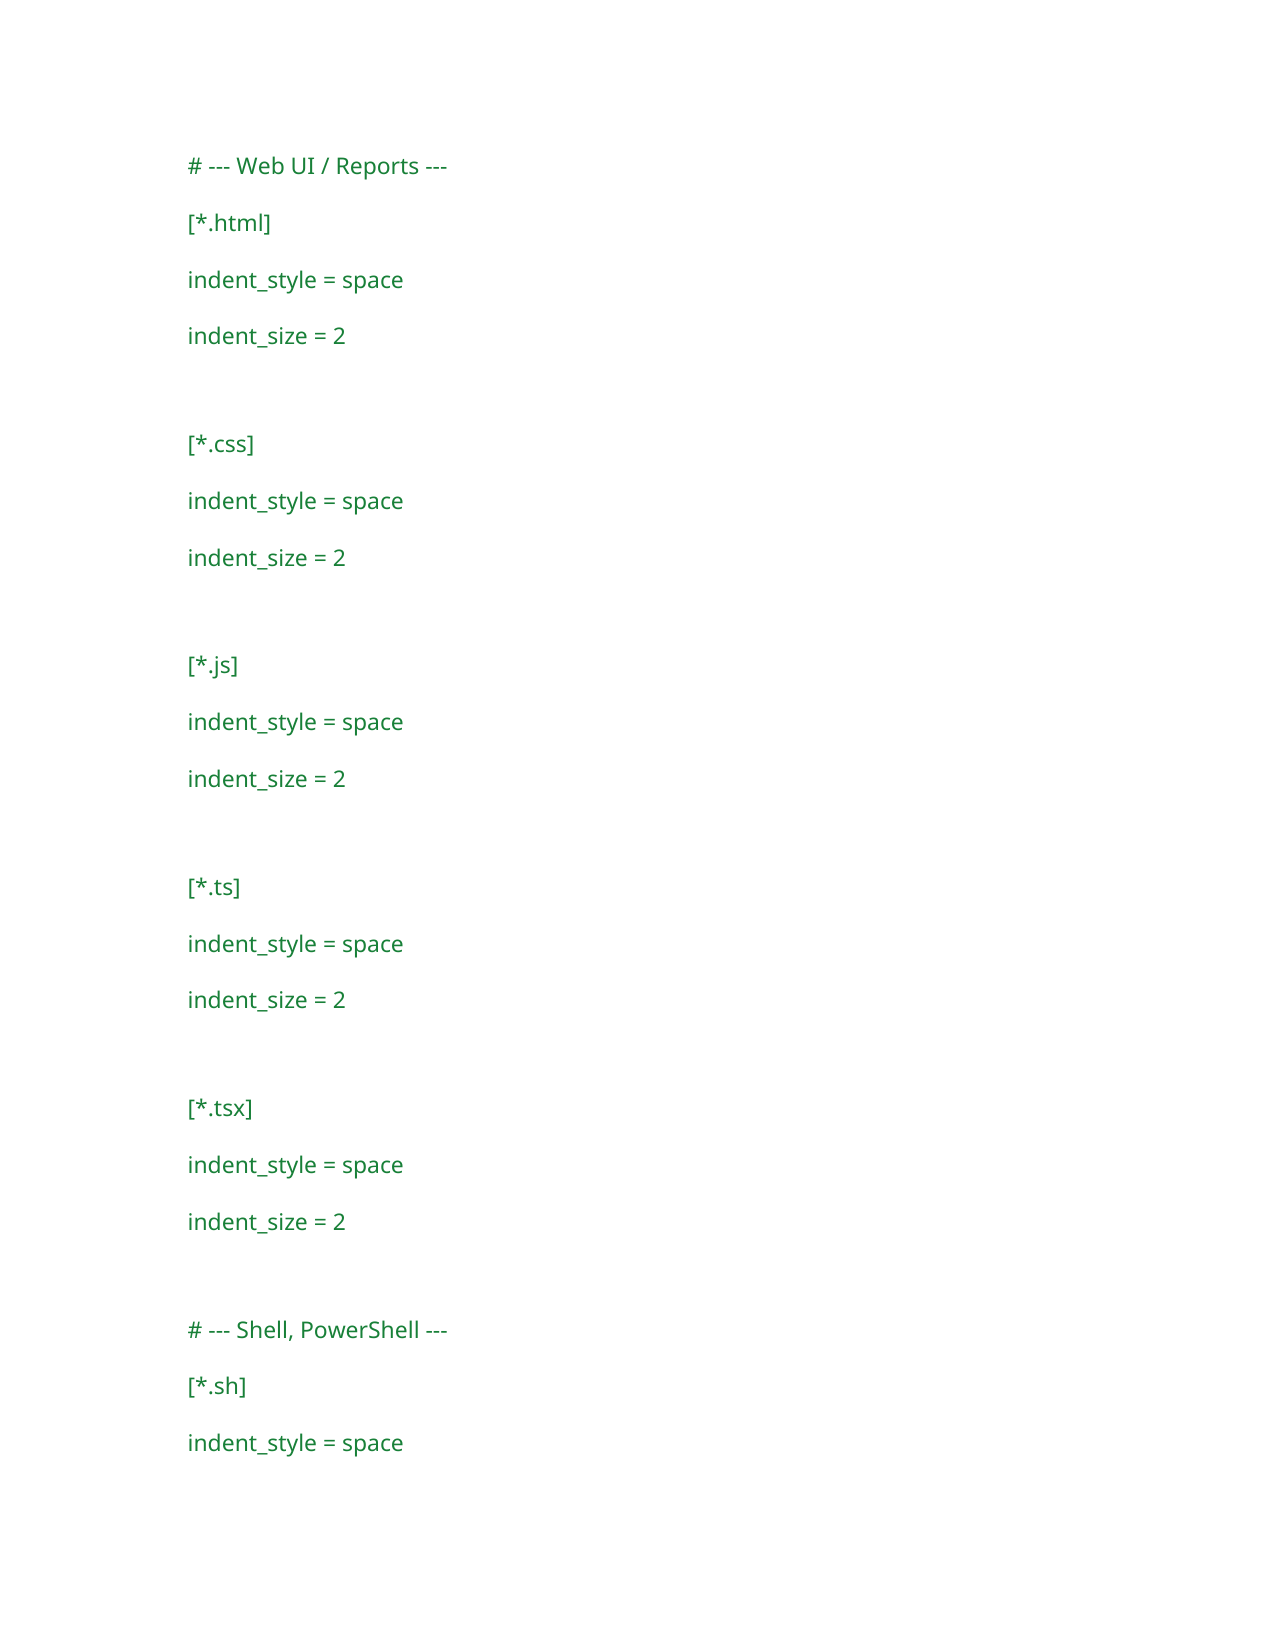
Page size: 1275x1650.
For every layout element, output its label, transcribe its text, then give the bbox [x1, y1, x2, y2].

text [*.css] [187, 428, 1087, 459]
text [*.sh] [187, 1370, 1087, 1402]
text indent_size = 2 [187, 1206, 1087, 1237]
text indent_style = space [187, 1427, 1087, 1458]
text [*.ts] [187, 871, 1087, 902]
text indent_size = 2 [187, 542, 1087, 573]
text indent_style = space [187, 928, 1087, 959]
text [*.tsx] [187, 1092, 1087, 1123]
text indent_style = space [187, 1149, 1087, 1180]
text [*.html] [187, 207, 1087, 238]
text indent_size = 2 [187, 320, 1087, 352]
text # --- Web UI / Reports --- [187, 150, 1087, 181]
text # --- Shell, PowerShell --- [187, 1313, 1087, 1345]
text indent_style = space [187, 706, 1087, 737]
text indent_size = 2 [187, 763, 1087, 794]
text indent_style = space [187, 485, 1087, 516]
text indent_size = 2 [187, 984, 1087, 1016]
text indent_style = space [187, 263, 1087, 295]
text [*.js] [187, 649, 1087, 681]
